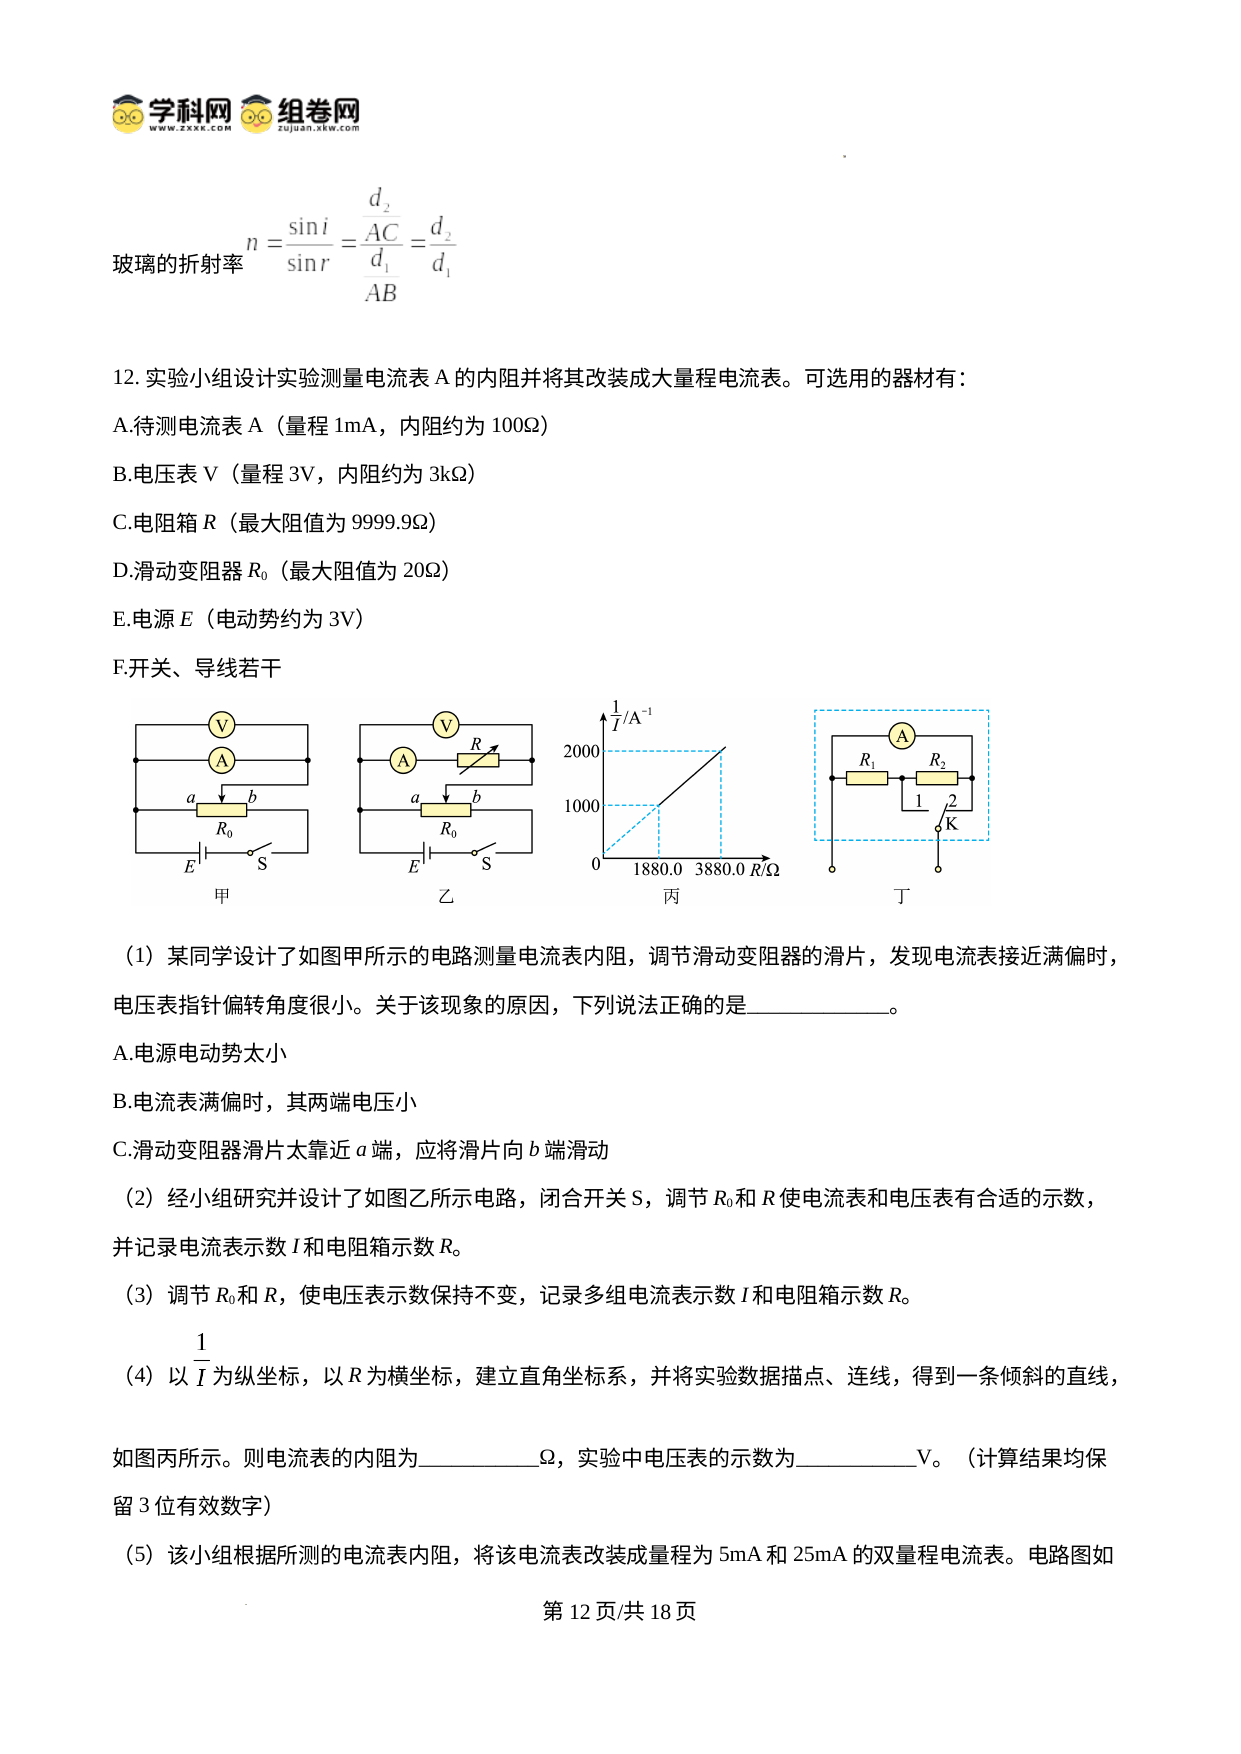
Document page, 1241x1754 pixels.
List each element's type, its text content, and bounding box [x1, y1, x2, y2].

text A.电源电动势太小 [112, 1036, 1128, 1068]
text B.电流表满偏时，其两端电压小 [112, 1084, 1128, 1117]
text A.待测电流表A（量程1mA，内阻约为100Ω） [112, 409, 1128, 441]
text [112, 1537, 1128, 1570]
picture [131, 698, 991, 906]
text 玻璃的折射率 [112, 182, 1128, 344]
text 12. 实验小组设计实验测量电流表A的内阻并将其改装成大量程电流表。可选用的器材有： [112, 360, 1128, 393]
text C.滑动变阻器滑片太靠近a端，应将滑片向b端滑动 [112, 1133, 1128, 1165]
text （4）以为纵坐标，以R为横坐标，建立直角坐标系，并将实验数据描点、连线，得到一条倾斜的直线，如图丙所示。则电流表的内阻为___________Ω，实验中电压表的示数为___________V。（计算结果均保留3位有效数字） [112, 1326, 1128, 1521]
text C.电阻箱R（最大阻值为9999.9Ω） [112, 505, 1128, 538]
text B.电压表V（量程3V，内阻约为3kΩ） [112, 457, 1128, 489]
picture [240, 90, 360, 138]
picture [112, 90, 231, 138]
text （3）调节R0和R，使电压表示数保持不变，记录多组电流表示数I和电阻箱示数R。 [112, 1278, 1128, 1311]
text （1）某同学设计了如图甲所示的电路测量电流表内阻，调节滑动变阻器的滑片，发现电流表接近满偏时，电压表指针偏转角度很小。关于该现象的原因，下列说法正确的是_____________。 [112, 939, 1128, 1020]
text F.开关、导线若干 [112, 650, 1128, 683]
text E.电源E（电动势约为3V） [112, 602, 1128, 634]
text （2）经小组研究并设计了如图乙所示电路，闭合开关S，调节R0和R使电流表和电压表有合适的示数，并记录电流表示数I和电阻箱示数R。 [112, 1181, 1128, 1262]
text D.滑动变阻器R0（最大阻值为20Ω） [112, 554, 1128, 586]
